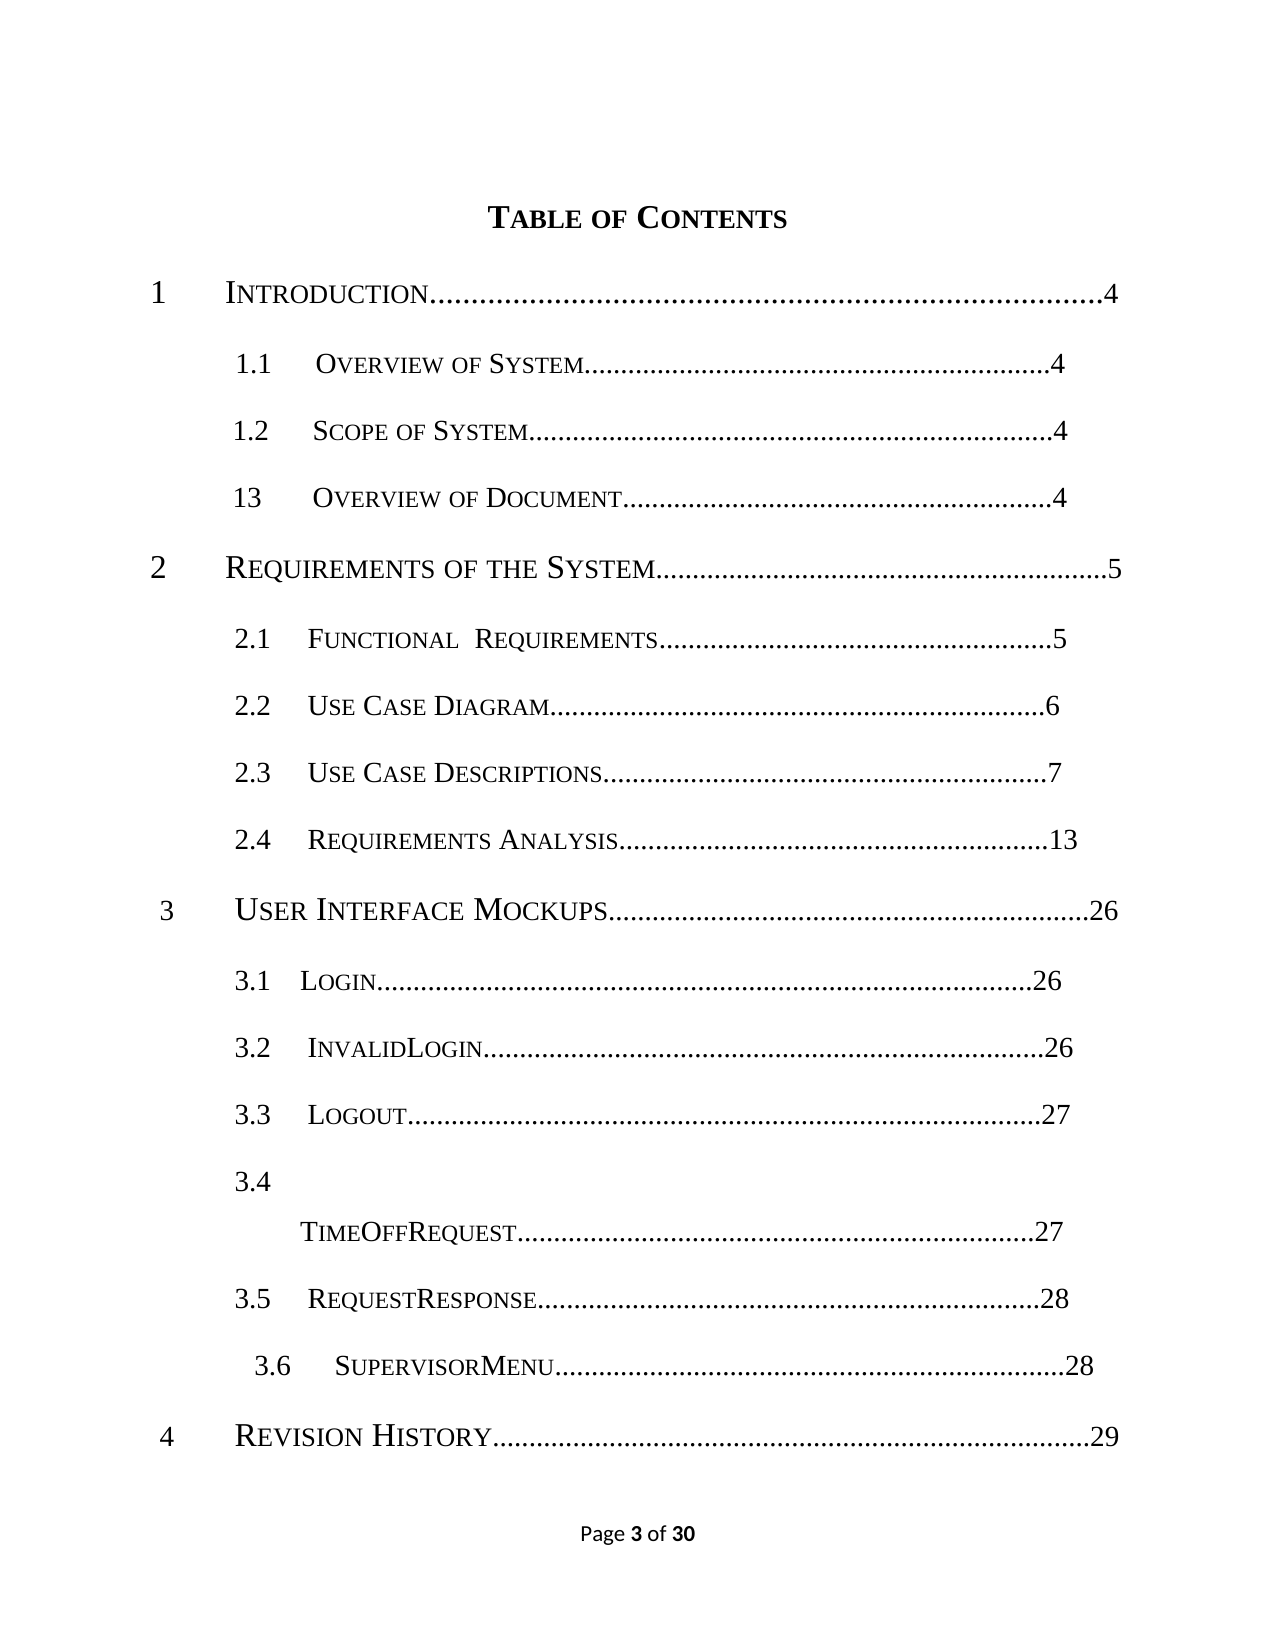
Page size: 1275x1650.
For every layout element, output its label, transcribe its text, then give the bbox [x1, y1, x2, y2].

text 1.2 Scope of System........................................................................4 [225, 413, 1125, 447]
text 3.6 SupervisorMenu......................................................................28 [159, 1348, 1125, 1382]
text 3 User Interface Mockups..................................................................26 [159, 889, 1125, 927]
list Introduction.................................................................................4 [150, 272, 1125, 310]
text 2.2 Use Case Diagram....................................................................6 [159, 688, 1125, 722]
text 4 Revision History..................................................................................29 [159, 1415, 1125, 1454]
text 2.1 Functional Requirements......................................................5 [159, 621, 1125, 655]
text Table of Contents [150, 198, 1125, 236]
text 2 Requirements of the System..............................................................5 [150, 547, 1125, 585]
text 13 Overview of Document...........................................................4 [150, 480, 1125, 513]
text 3.3 Logout.......................................................................................27 [159, 1097, 1125, 1131]
text 3.1 Login..........................................................................................26 [159, 963, 1125, 997]
text 3.5 RequestResponse.....................................................................28 [159, 1281, 1125, 1315]
text 1.1 Overview of System................................................................4 [150, 346, 1125, 379]
text 2.3 Use Case Descriptions.............................................................7 [159, 755, 1125, 789]
text 3.2 InvalidLogin.............................................................................26 [159, 1030, 1125, 1064]
text 2.4 Requirements Analysis...........................................................13 [159, 822, 1125, 856]
text 3.4 TimeOffRequest.......................................................................27 [159, 1164, 1125, 1248]
